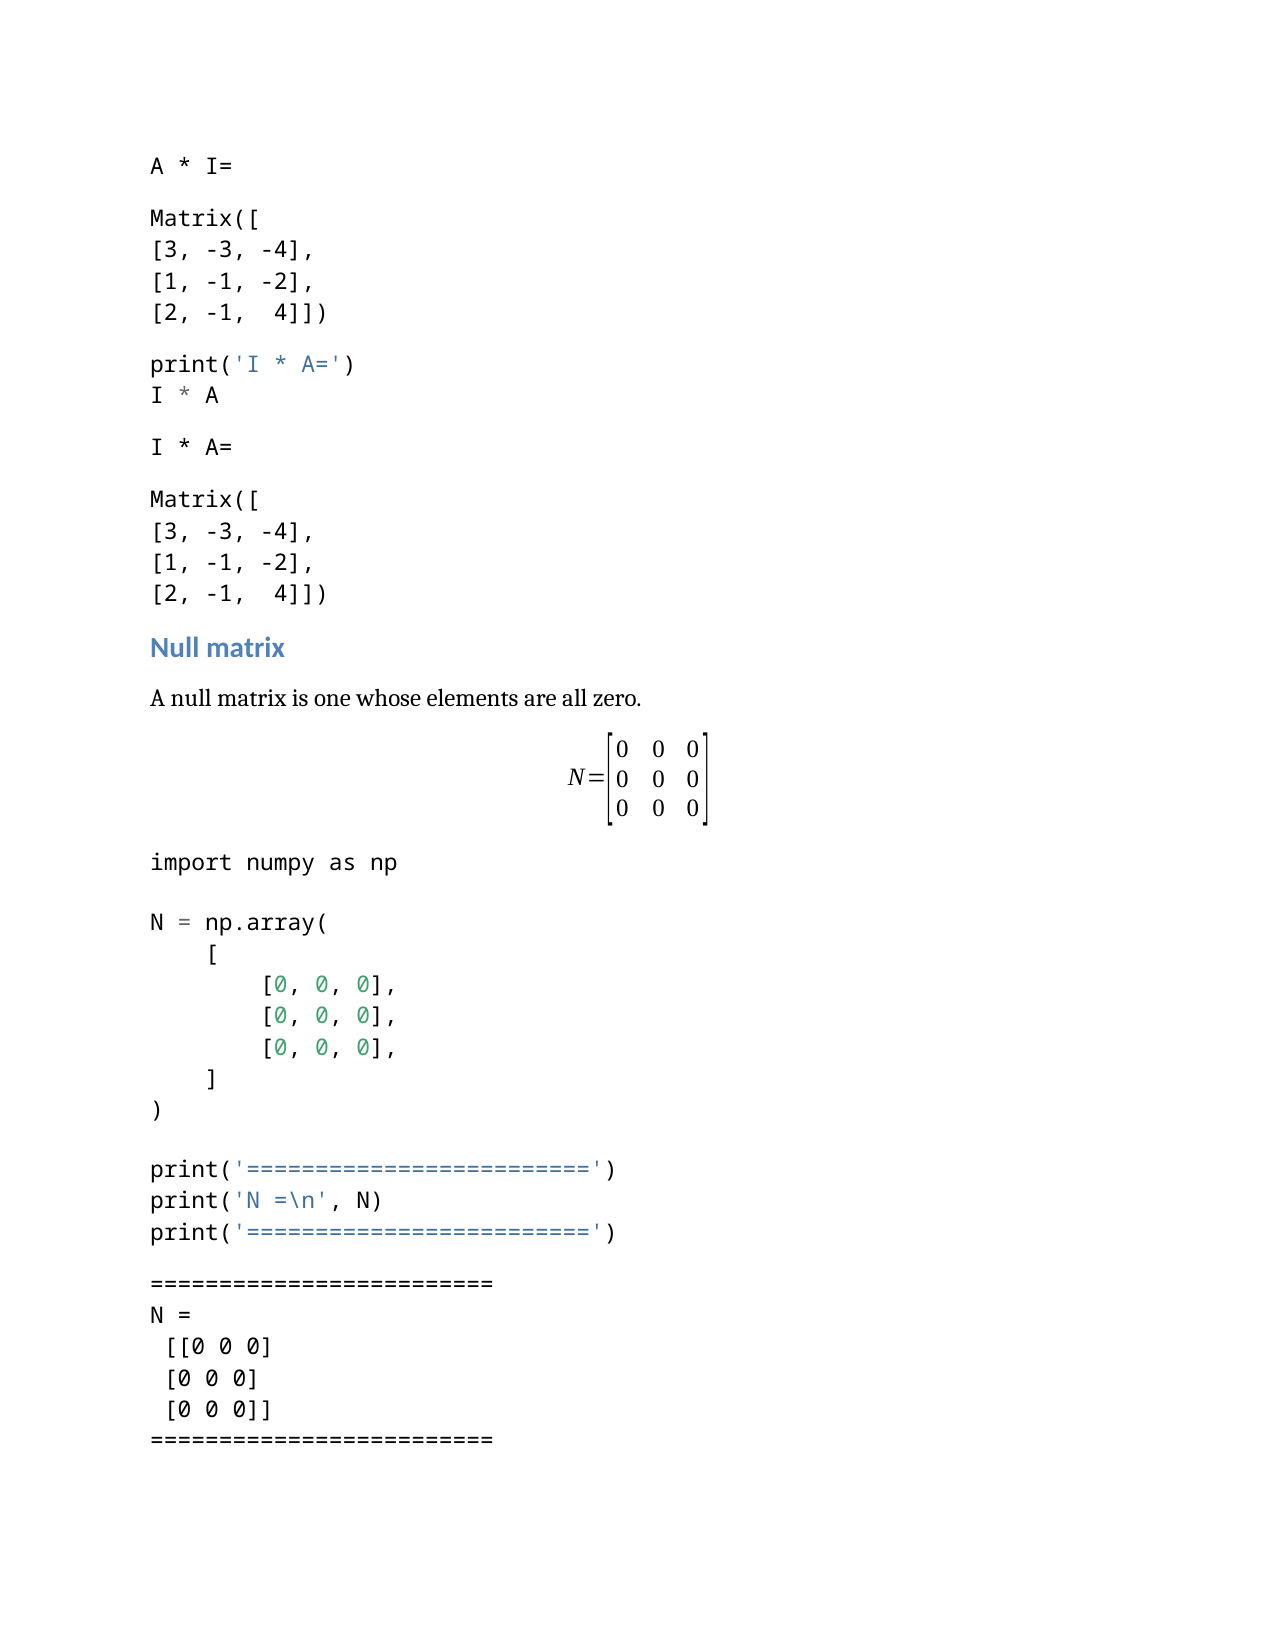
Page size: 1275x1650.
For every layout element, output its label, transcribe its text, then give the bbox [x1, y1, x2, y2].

text A * I= [150, 150, 1125, 181]
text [150, 202, 1125, 327]
text print('I * A=') I * A [150, 348, 1125, 410]
subtitle Null matrix [150, 629, 1125, 665]
text I * A= [150, 431, 1125, 462]
text import numpy as np N = np.array( [ [0, 0, 0], [0, 0, 0], [0, 0, 0], ] ) print('=========================') print('N =\n', N) print('=========================') [150, 846, 1125, 1247]
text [150, 483, 1125, 608]
text A null matrix is one whose elements are all zero. [150, 683, 1125, 712]
text ========================= N = [[0 0 0] [0 0 0] [0 0 0]] ========================= [150, 1268, 1125, 1455]
